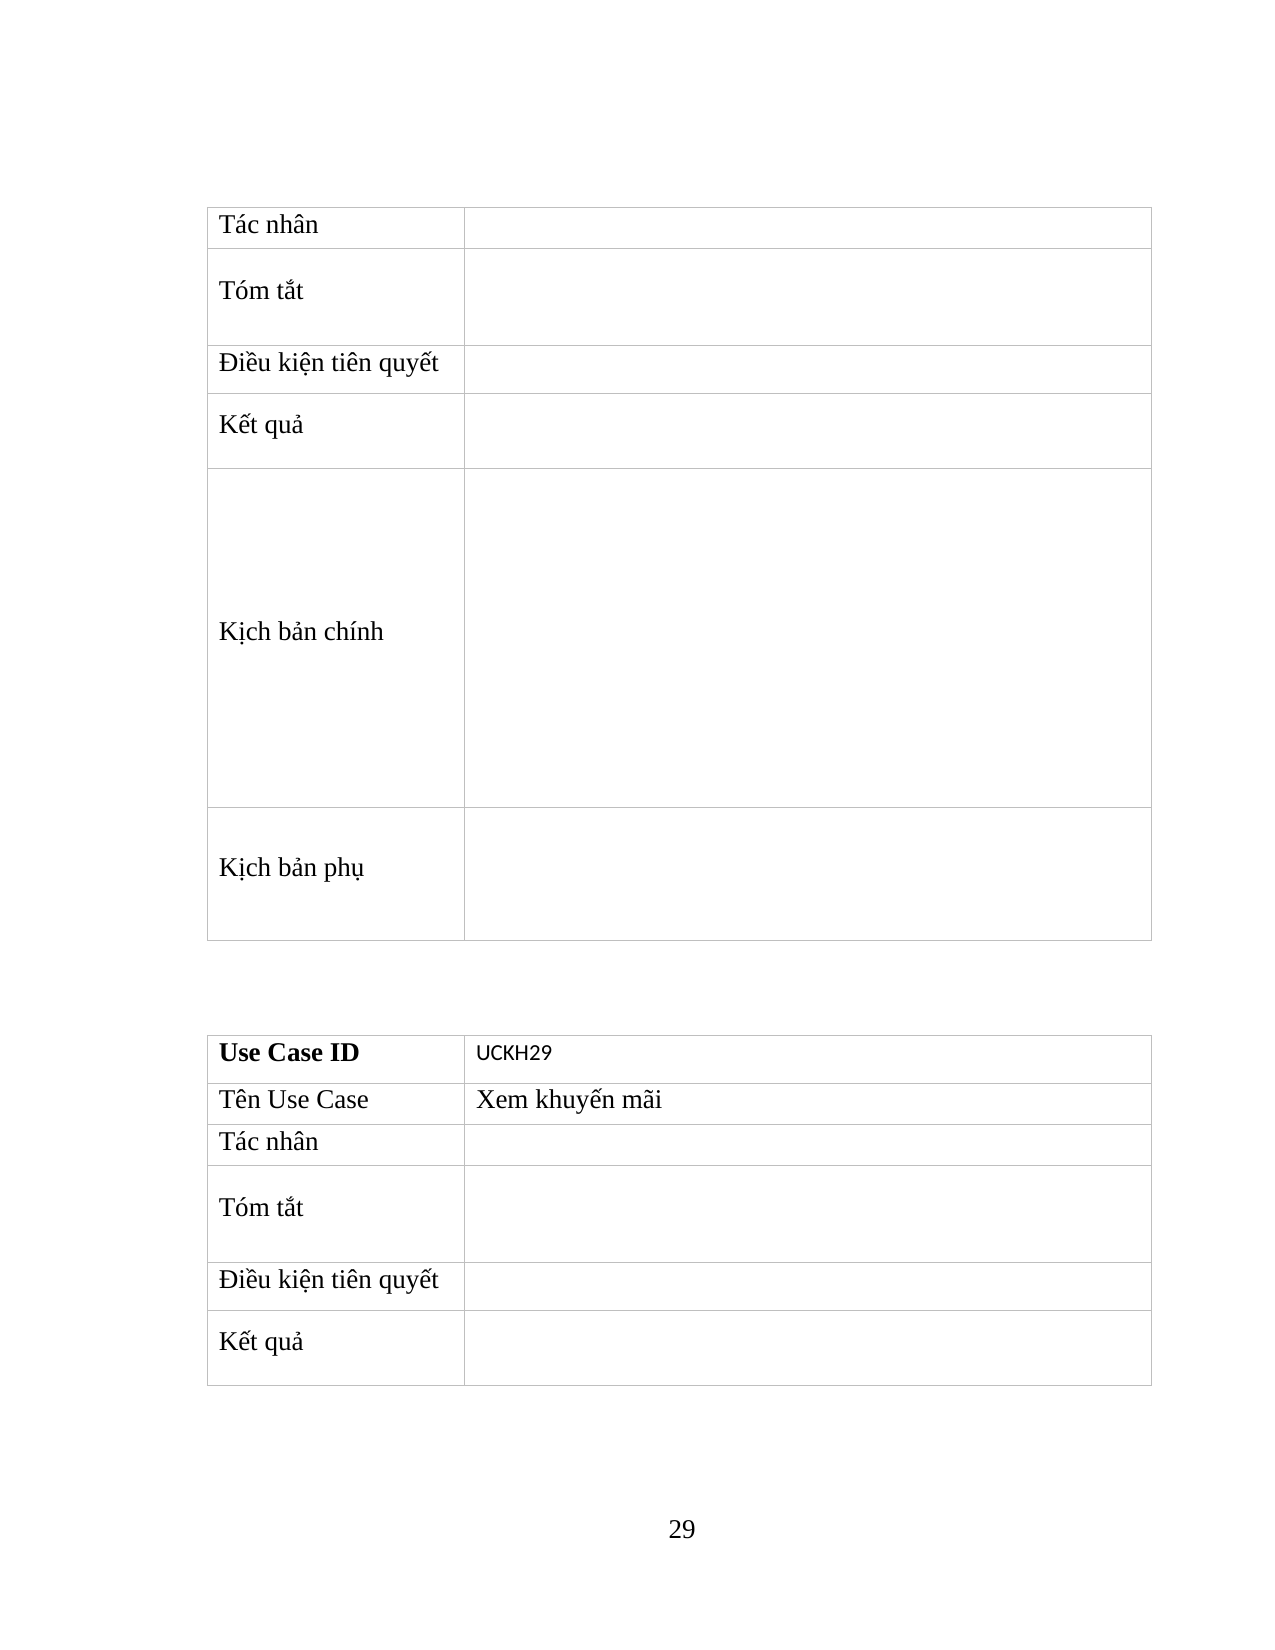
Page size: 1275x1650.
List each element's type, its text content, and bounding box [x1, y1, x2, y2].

table_cell Kết quả [208, 394, 464, 468]
table_cell Kịch bản chính [208, 469, 464, 807]
table_cell Tóm tắt [208, 1166, 464, 1262]
table_cell Điều kiện tiên quyết [208, 346, 464, 393]
table_cell [465, 1263, 1151, 1310]
table_cell Kết quả [208, 1311, 464, 1385]
table_cell [465, 1125, 1151, 1165]
table_header Use Case ID [208, 1036, 464, 1082]
table_cell Tóm tắt [208, 249, 464, 345]
table_cell Điều kiện tiên quyết [208, 1263, 464, 1310]
table_cell [465, 469, 1151, 807]
table_cell [465, 808, 1151, 940]
table_cell Tác nhân [208, 1125, 464, 1165]
table_cell Kịch bản phụ [208, 808, 464, 940]
table_cell Xem khuyến mãi [465, 1084, 1151, 1124]
table_header UCKH29 [465, 1036, 1151, 1082]
table_cell [465, 208, 1151, 248]
table_cell Tên Use Case [208, 1084, 464, 1124]
table_cell [465, 1166, 1151, 1262]
table_cell [465, 249, 1151, 345]
table_cell Tác nhân [208, 208, 464, 248]
table_cell [465, 1311, 1151, 1385]
table_cell [465, 394, 1151, 468]
table_cell [465, 346, 1151, 393]
